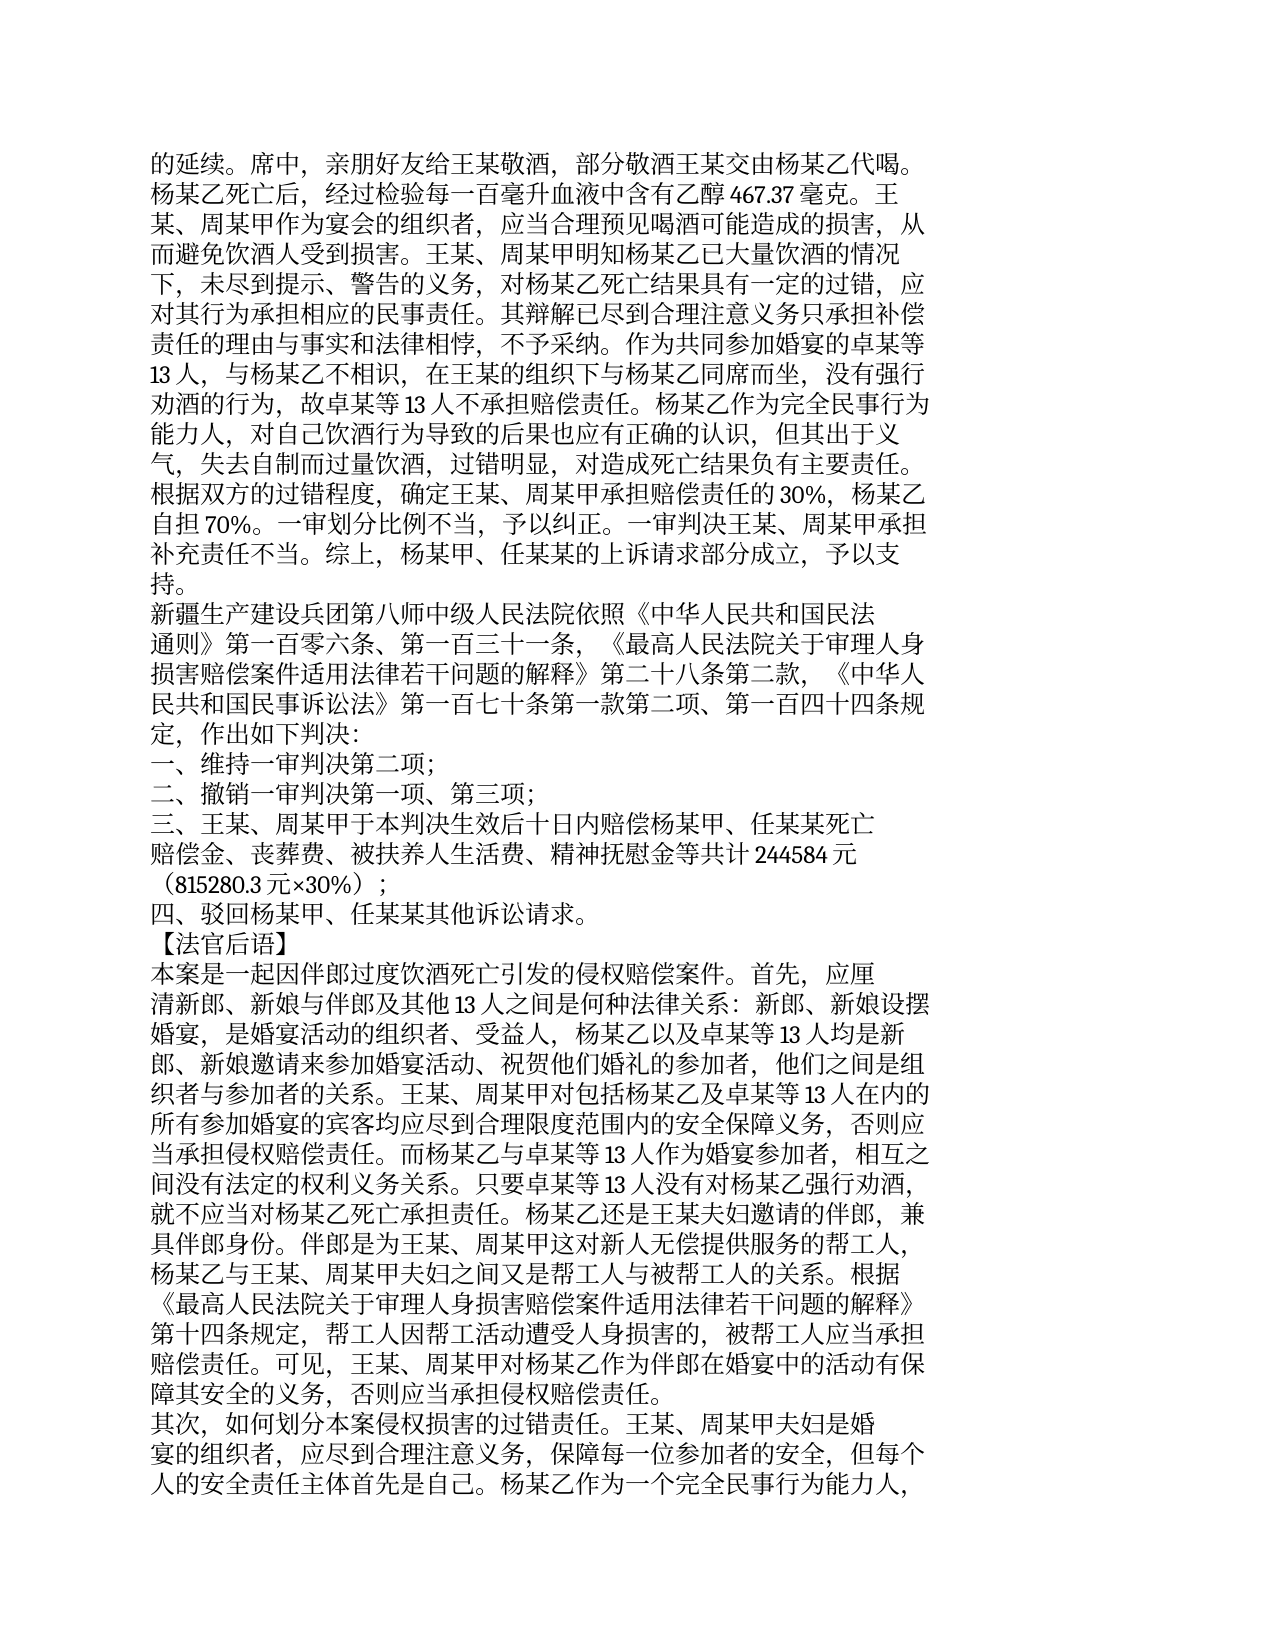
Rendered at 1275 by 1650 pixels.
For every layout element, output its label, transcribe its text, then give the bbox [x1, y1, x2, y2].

text 赔偿金、丧葬费、被扶养人生活费、精神抚慰金等共计244584元 [150, 840, 1125, 870]
text 人的安全责任主体首先是自己。杨某乙作为一个完全民事行为能力人， [150, 1470, 1125, 1500]
text 而避免饮酒人受到损害。王某、周某甲明知杨某乙已大量饮酒的情况 [150, 240, 1125, 270]
text 本案是一起因伴郎过度饮酒死亡引发的侵权赔偿案件。首先，应厘 [150, 960, 1125, 990]
text 能力人，对自己饮酒行为导致的后果也应有正确的认识，但其出于义 [150, 420, 1125, 450]
text 《最高人民法院关于审理人身损害赔偿案件适用法律若干问题的解释》 [150, 1290, 1125, 1320]
text （815280.3元×30%）； [150, 870, 1125, 900]
text 就不应当对杨某乙死亡承担责任。杨某乙还是王某夫妇邀请的伴郎，兼 [150, 1200, 1125, 1230]
text 郎、新娘邀请来参加婚宴活动、祝贺他们婚礼的参加者，他们之间是组 [150, 1050, 1125, 1080]
text 气，失去自制而过量饮酒，过错明显，对造成死亡结果负有主要责任。 [150, 450, 1125, 480]
text 清新郎、新娘与伴郎及其他13人之间是何种法律关系：新郎、新娘设摆 [150, 990, 1125, 1020]
text 定，作出如下判决： [150, 720, 1125, 750]
text 根据双方的过错程度，确定王某、周某甲承担赔偿责任的30%，杨某乙 [150, 480, 1125, 510]
text 对其行为承担相应的民事责任。其辩解已尽到合理注意义务只承担补偿 [150, 300, 1125, 330]
text 杨某乙死亡后，经过检验每一百毫升血液中含有乙醇467.37毫克。王 [150, 180, 1125, 210]
text 杨某乙与王某、周某甲夫妇之间又是帮工人与被帮工人的关系。根据 [150, 1260, 1125, 1290]
text 一、维持一审判决第二项； [150, 750, 1125, 780]
text 当承担侵权赔偿责任。而杨某乙与卓某等13人作为婚宴参加者，相互之 [150, 1140, 1125, 1170]
text 间没有法定的权利义务关系。只要卓某等13人没有对杨某乙强行劝酒， [150, 1170, 1125, 1200]
text 通则》第一百零六条、第一百三十一条，《最高人民法院关于审理人身 [150, 630, 1125, 660]
text 责任的理由与事实和法律相悖，不予采纳。作为共同参加婚宴的卓某等 [150, 330, 1125, 360]
text 第十四条规定，帮工人因帮工活动遭受人身损害的，被帮工人应当承担 [150, 1320, 1125, 1350]
text 具伴郎身份。伴郎是为王某、周某甲这对新人无偿提供服务的帮工人， [150, 1230, 1125, 1260]
text 劝酒的行为，故卓某等13人不承担赔偿责任。杨某乙作为完全民事行为 [150, 390, 1125, 420]
text 下，未尽到提示、警告的义务，对杨某乙死亡结果具有一定的过错，应 [150, 270, 1125, 300]
text 自担70%。一审划分比例不当，予以纠正。一审判决王某、周某甲承担 [150, 510, 1125, 540]
text 13人，与杨某乙不相识，在王某的组织下与杨某乙同席而坐，没有强行 [150, 360, 1125, 390]
text 补充责任不当。综上，杨某甲、任某某的上诉请求部分成立，予以支 [150, 540, 1125, 570]
text 所有参加婚宴的宾客均应尽到合理限度范围内的安全保障义务，否则应 [150, 1110, 1125, 1140]
text 二、撤销一审判决第一项、第三项； [150, 780, 1125, 810]
text 【法官后语】 [150, 930, 1125, 960]
text 三、王某、周某甲于本判决生效后十日内赔偿杨某甲、任某某死亡 [150, 810, 1125, 840]
text 持。 [150, 570, 1125, 600]
text 的延续。席中，亲朋好友给王某敬酒，部分敬酒王某交由杨某乙代喝。 [150, 150, 1125, 180]
text 宴的组织者，应尽到合理注意义务，保障每一位参加者的安全，但每个 [150, 1440, 1125, 1470]
text 损害赔偿案件适用法律若干问题的解释》第二十八条第二款，《中华人 [150, 660, 1125, 690]
text 四、驳回杨某甲、任某某其他诉讼请求。 [150, 900, 1125, 930]
text 民共和国民事诉讼法》第一百七十条第一款第二项、第一百四十四条规 [150, 690, 1125, 720]
text 赔偿责任。可见，王某、周某甲对杨某乙作为伴郎在婚宴中的活动有保 [150, 1350, 1125, 1380]
text 婚宴，是婚宴活动的组织者、受益人，杨某乙以及卓某等13人均是新 [150, 1020, 1125, 1050]
text 其次，如何划分本案侵权损害的过错责任。王某、周某甲夫妇是婚 [150, 1410, 1125, 1440]
text 织者与参加者的关系。王某、周某甲对包括杨某乙及卓某等13人在内的 [150, 1080, 1125, 1110]
text 障其安全的义务，否则应当承担侵权赔偿责任。 [150, 1380, 1125, 1410]
text 新疆生产建设兵团第八师中级人民法院依照《中华人民共和国民法 [150, 600, 1125, 630]
text 某、周某甲作为宴会的组织者，应当合理预见喝酒可能造成的损害，从 [150, 210, 1125, 240]
